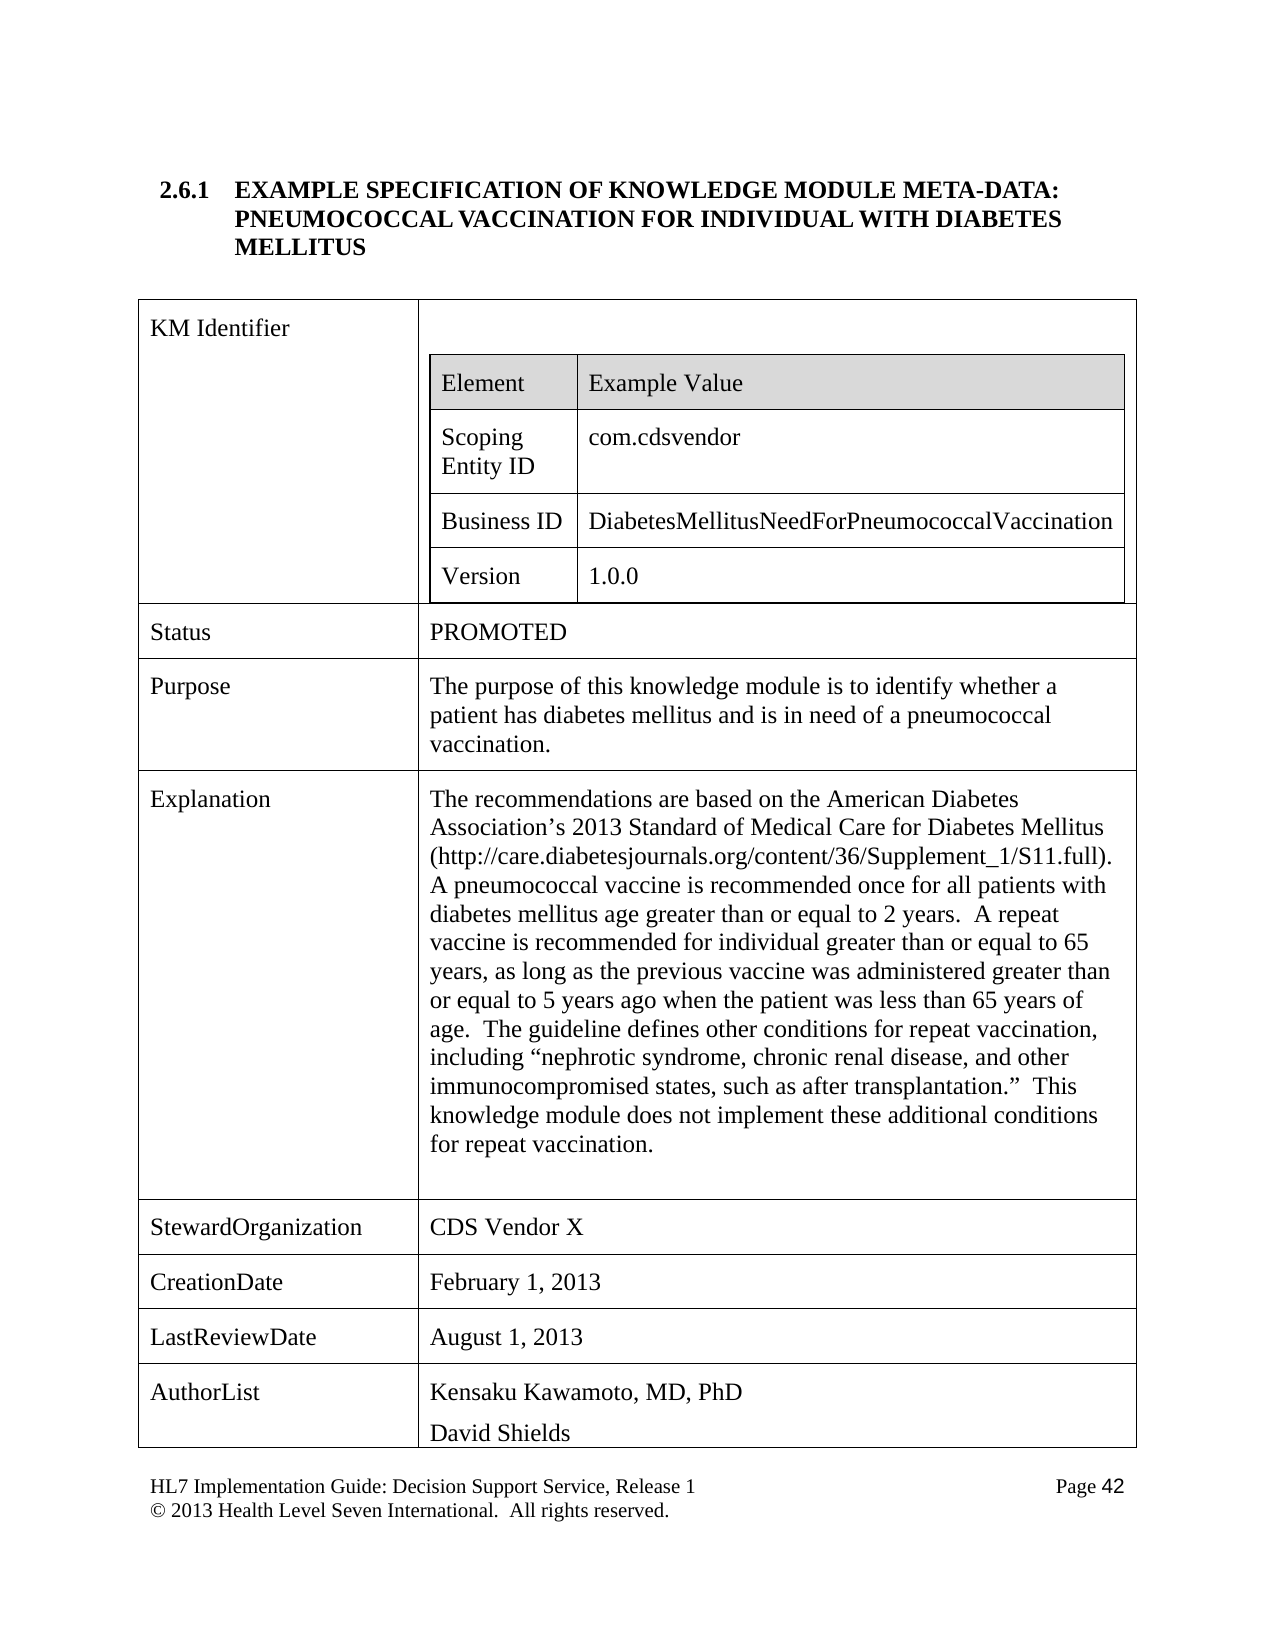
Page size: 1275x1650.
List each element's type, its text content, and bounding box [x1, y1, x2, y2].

table_cell Purpose [139, 659, 418, 770]
table_header [419, 300, 1136, 603]
table_cell LastReviewDate [139, 1309, 418, 1363]
table_cell CreationDate [139, 1255, 418, 1308]
table_cell PROMOTED [419, 604, 1136, 658]
table_cell Kensaku Kawamoto, MD, PhD David Shields [419, 1364, 1136, 1447]
table_cell February 1, 2013 [419, 1255, 1136, 1308]
table_cell CDS Vendor X [419, 1200, 1136, 1253]
table_cell Explanation [139, 771, 418, 1199]
table_cell The recommendations are based on the American Diabetes Association’s 2013 Standard of Medical Care for Diabetes Mellitus (http://care.diabetesjournals.org/content/36/Supplement_1/S11.full). A pneumococcal vaccine is recommended once for all patients with diabetes mellitus age greater than or equal to 2 years. A repeat vaccine is recommended for individual greater than or equal to 65 years, as long as the previous vaccine was administered greater than or equal to 5 years ago when the patient was less than 65 years of age. The guideline defines other conditions for repeat vaccination, including “nephrotic syndrome, chronic renal disease, and other immunocompromised states, such as after transplantation.” This knowledge module does not implement these additional conditions for repeat vaccination. [419, 771, 1136, 1199]
table_cell The purpose of this knowledge module is to identify whether a patient has diabetes mellitus and is in need of a pneumococcal vaccination. [419, 659, 1136, 770]
table_cell Status [139, 604, 418, 658]
table_cell AuthorList [139, 1364, 418, 1447]
table_cell August 1, 2013 [419, 1309, 1136, 1363]
subtitle Example Specification of Knowledge Module Meta-Data: PNEUMOCOCCAL VACCINATION FOR INDIvIDUAL WITH DIABETES MELLITUS [159, 175, 1125, 261]
table_cell StewardOrganization [139, 1200, 418, 1253]
table_header KM Identifier [139, 300, 418, 603]
